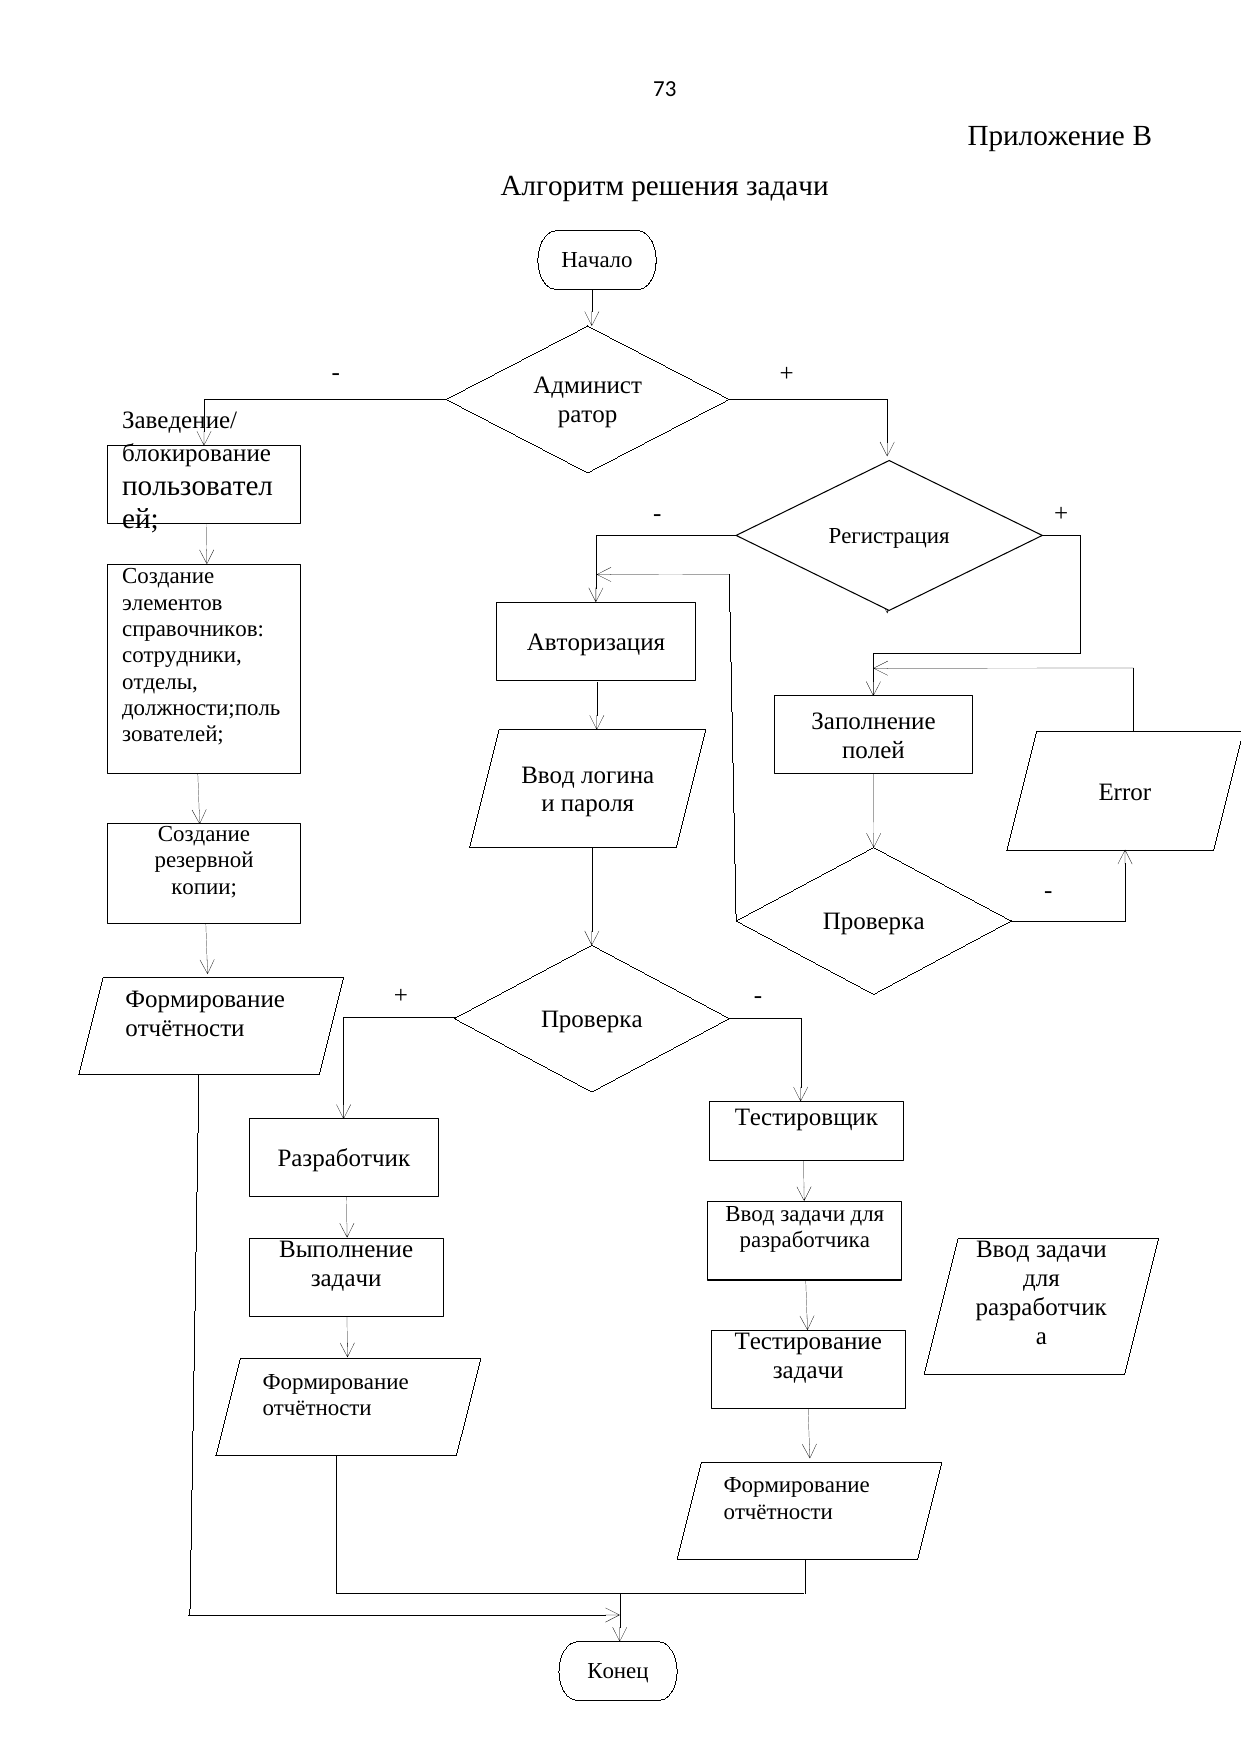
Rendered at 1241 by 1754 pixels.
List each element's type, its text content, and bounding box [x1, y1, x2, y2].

subtitle Приложение В [177, 118, 1152, 152]
text Алгоритм решения задачи [177, 168, 1152, 202]
